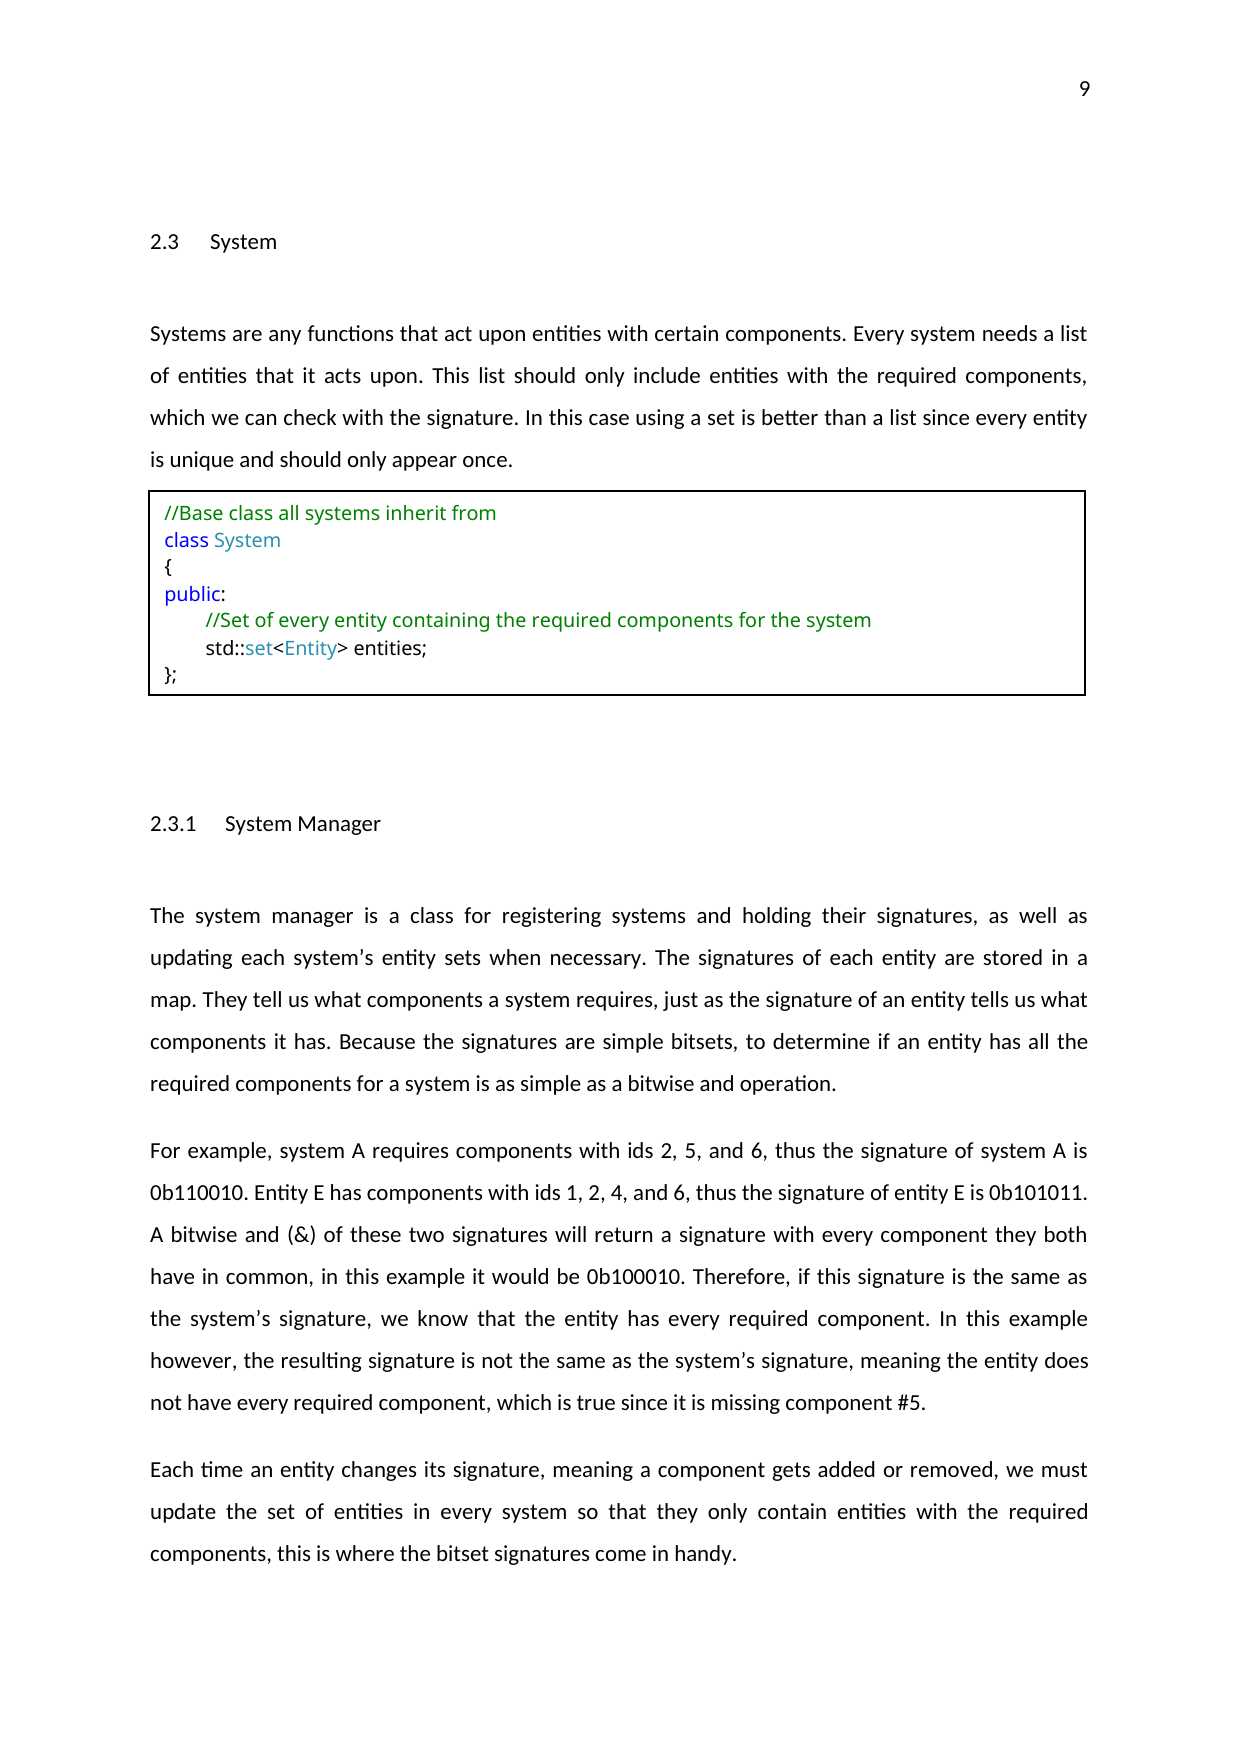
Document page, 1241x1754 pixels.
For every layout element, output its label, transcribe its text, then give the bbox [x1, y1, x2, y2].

text Systems are any functions that act upon entities with certain components. Every system needs a list of entities that it acts upon. This list should only include entities with the required components, which we can check with the signature. In this case using a set is better than a list since every entity is unique and should only appear once. [150, 319, 1090, 473]
text For example, system A requires components with ids 2, 5, and 6, thus the signature of system A is 0b110010. Entity E has components with ids 1, 2, 4, and 6, thus the signature of entity E is 0b101011. A bitwise and (&) of these two signatures will return a signature with every component they both have in common, in this example it would be 0b100010. Therefore, if this signature is the same as the system’s signature, we know that the entity has every required component. In this example however, the resulting signature is not the same as the system’s signature, meaning the entity does not have every required component, which is true since it is missing component #5. [150, 1136, 1090, 1416]
text The system manager is a class for registering systems and holding their signatures, as well as updating each system’s entity sets when necessary. The signatures of each entity are stored in a map. They tell us what components a system requires, just as the signature of an entity tells us what components it has. Because the signatures are simple bitsets, to determine if an entity has all the required components for a system is as simple as a bitwise and operation. [150, 901, 1090, 1097]
subtitle System Manager [150, 562, 1090, 837]
text Each time an entity changes its signature, meaning a component gets added or removed, we must update the set of entities in every system so that they only contain entities with the required components, this is where the bitset signatures come in handy. [150, 1455, 1090, 1567]
subtitle System [150, 227, 1090, 255]
